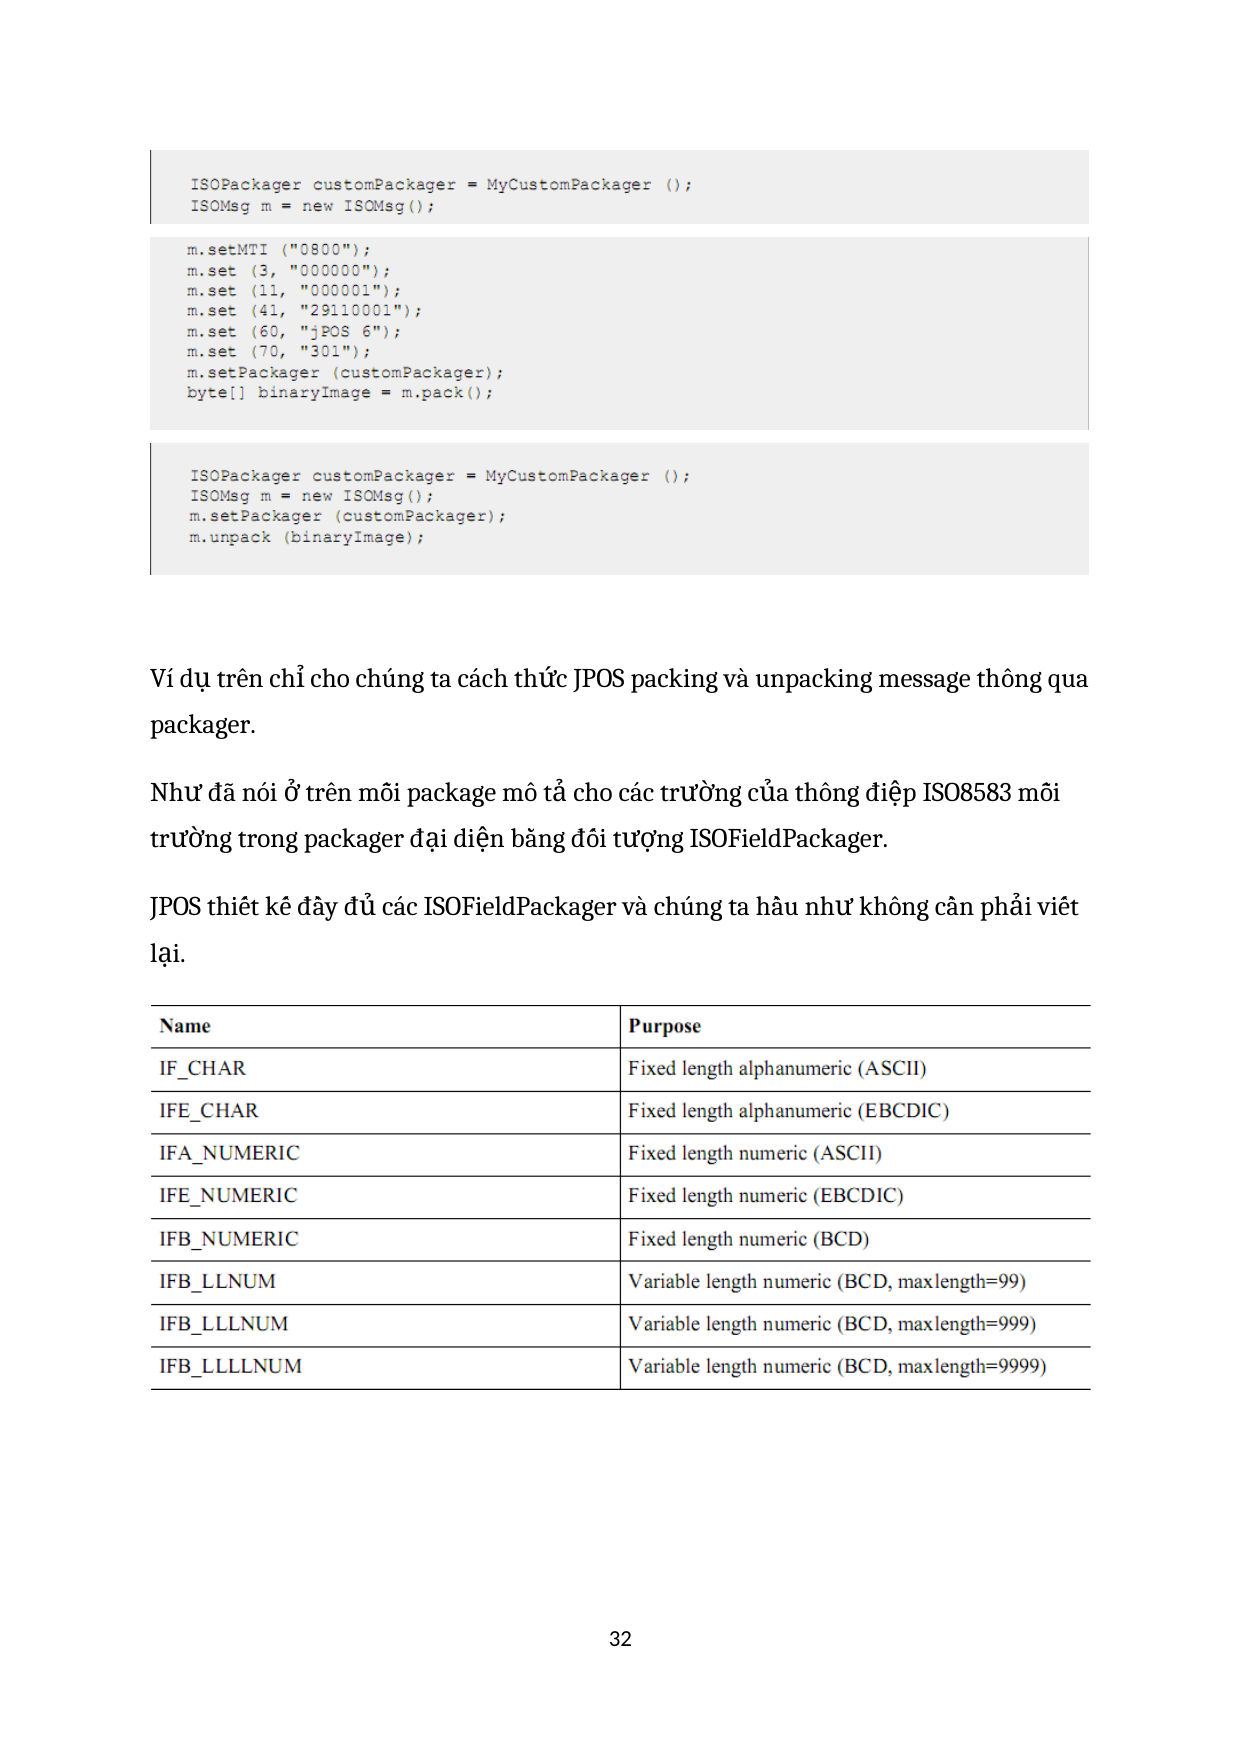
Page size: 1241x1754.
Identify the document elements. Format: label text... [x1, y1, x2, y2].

picture [150, 443, 1089, 575]
picture [150, 1005, 1091, 1390]
picture [150, 150, 1089, 224]
text Như đã nói ở trên mỗi package mô tả cho các trường của thông điệp ISO8583 mỗi trường trong packager đại diện bằng đối tượng ISOFieldPackager. [150, 777, 1090, 854]
text Ví dụ trên chỉ cho chúng ta cách thức JPOS packing và unpacking message thông qua packager. [150, 663, 1090, 740]
picture [150, 237, 1089, 430]
text JPOS thiết kế đầy đủ các ISOFieldPackager và chúng ta hầu như không cần phải viết lại. [150, 891, 1090, 969]
